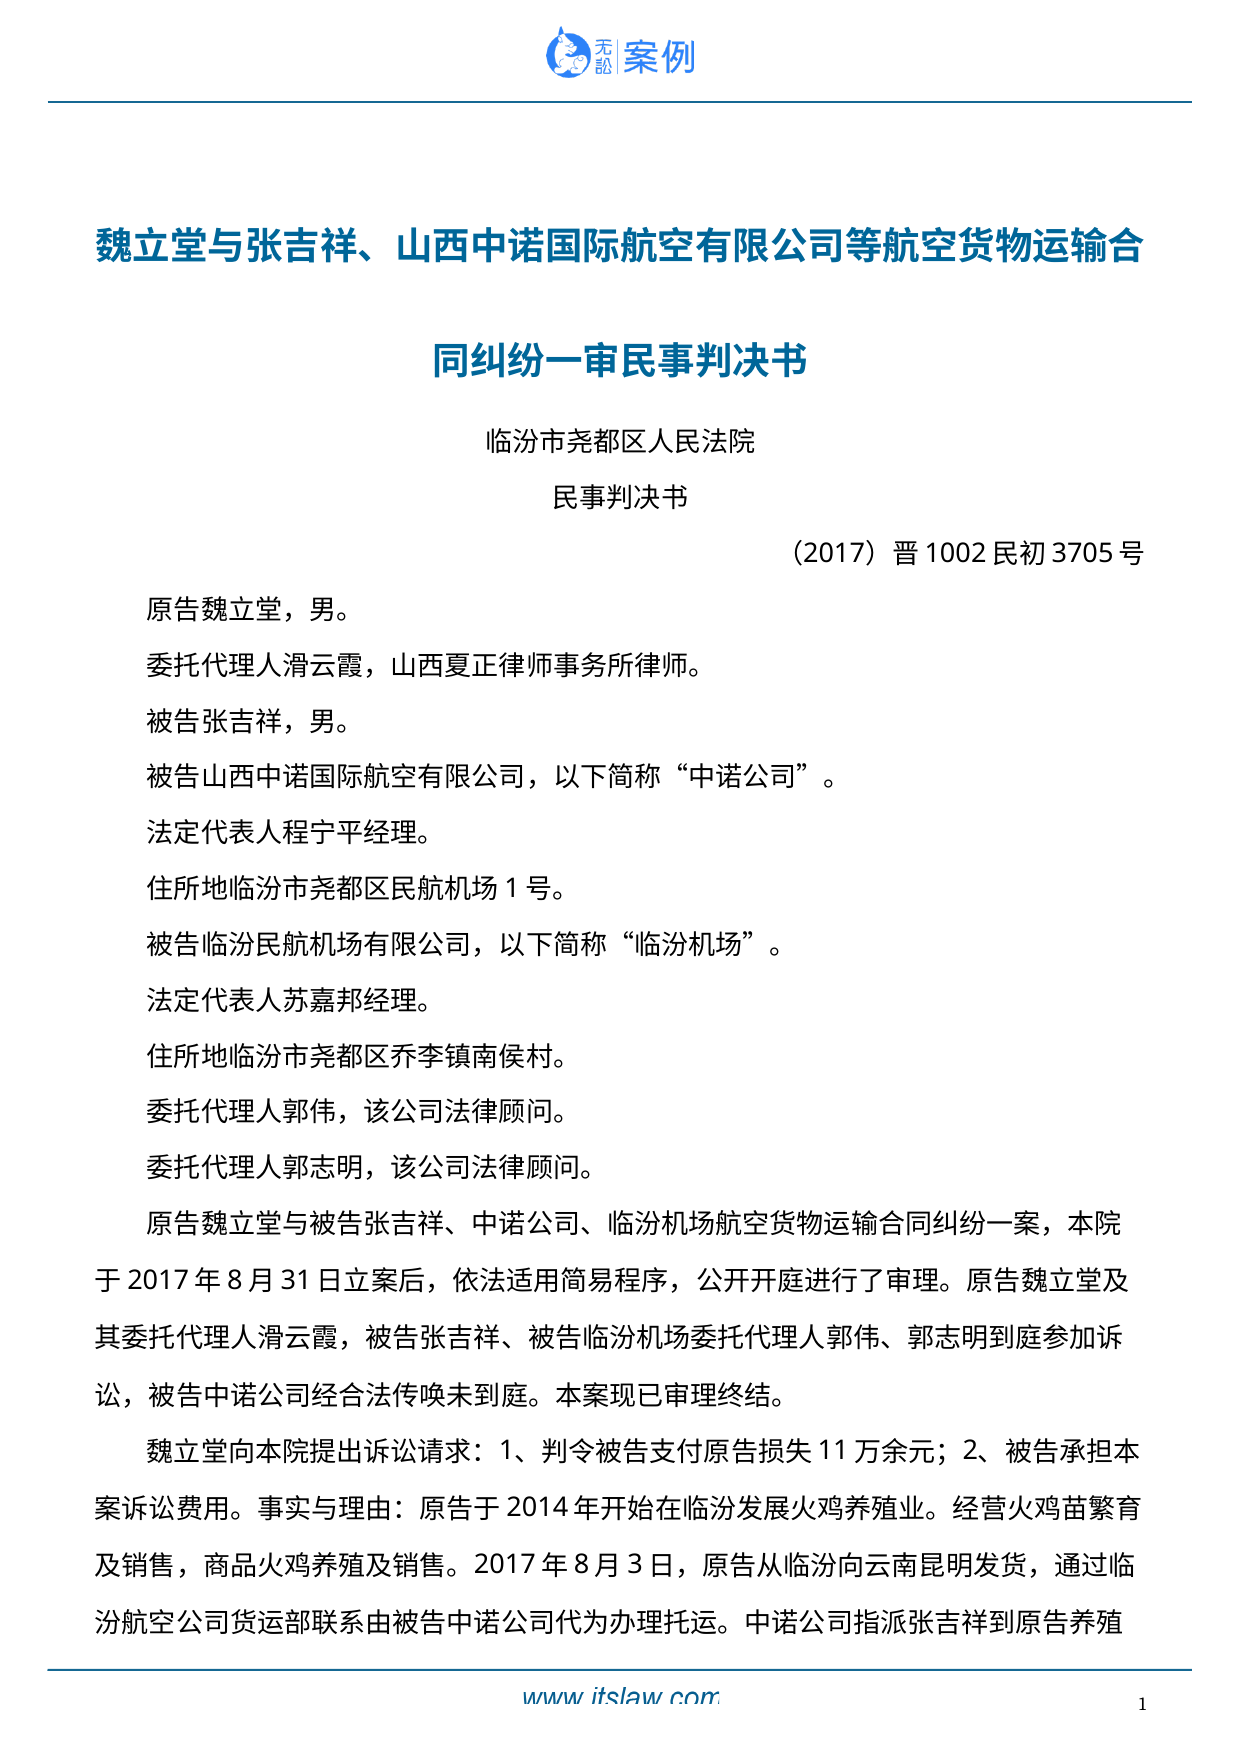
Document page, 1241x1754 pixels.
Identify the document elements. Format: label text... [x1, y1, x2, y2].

text 法定代表人苏嘉邦经理。 [94, 976, 1146, 1020]
picture [523, 1687, 720, 1704]
text 住所地临汾市尧都区民航机场1号。 [94, 865, 1146, 909]
text 临汾市尧都区人民法院 [94, 418, 1146, 462]
text 被告山西中诺国际航空有限公司，以下简称“中诺公司”。 [94, 753, 1146, 797]
text 委托代理人郭伟，该公司法律顾问。 [94, 1088, 1146, 1132]
text 原告魏立堂，男。 [94, 586, 1146, 629]
text 民事判决书 [94, 474, 1146, 518]
text 法定代表人程宁平经理。 [94, 809, 1146, 853]
text 委托代理人郭志明，该公司法律顾问。 [94, 1144, 1146, 1188]
text 原告魏立堂与被告张吉祥、中诺公司、临汾机场航空货物运输合同纠纷一案，本院于2017年8月31日立案后，依法适用简易程序，公开开庭进行了审理。原告魏立堂及其委托代理人滑云霞，被告张吉祥、被告临汾机场委托代理人郭伟、郭志明到庭参加诉讼，被告中诺公司经合法传唤未到庭。本案现已审理终结。 [94, 1200, 1146, 1415]
text 委托代理人滑云霞，山西夏正律师事务所律师。 [94, 641, 1146, 685]
picture [546, 26, 694, 78]
text 魏立堂与张吉祥、山西中诺国际航空有限公司等航空货物运输合同纠纷一审民事判决书 [94, 85, 1146, 402]
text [94, 1427, 1146, 1643]
text 被告临汾民航机场有限公司，以下简称“临汾机场”。 [94, 921, 1146, 964]
text 住所地临汾市尧都区乔李镇南侯村。 [94, 1032, 1146, 1076]
text （2017）晋1002民初3705号 [94, 530, 1146, 574]
text 被告张吉祥，男。 [94, 697, 1146, 741]
